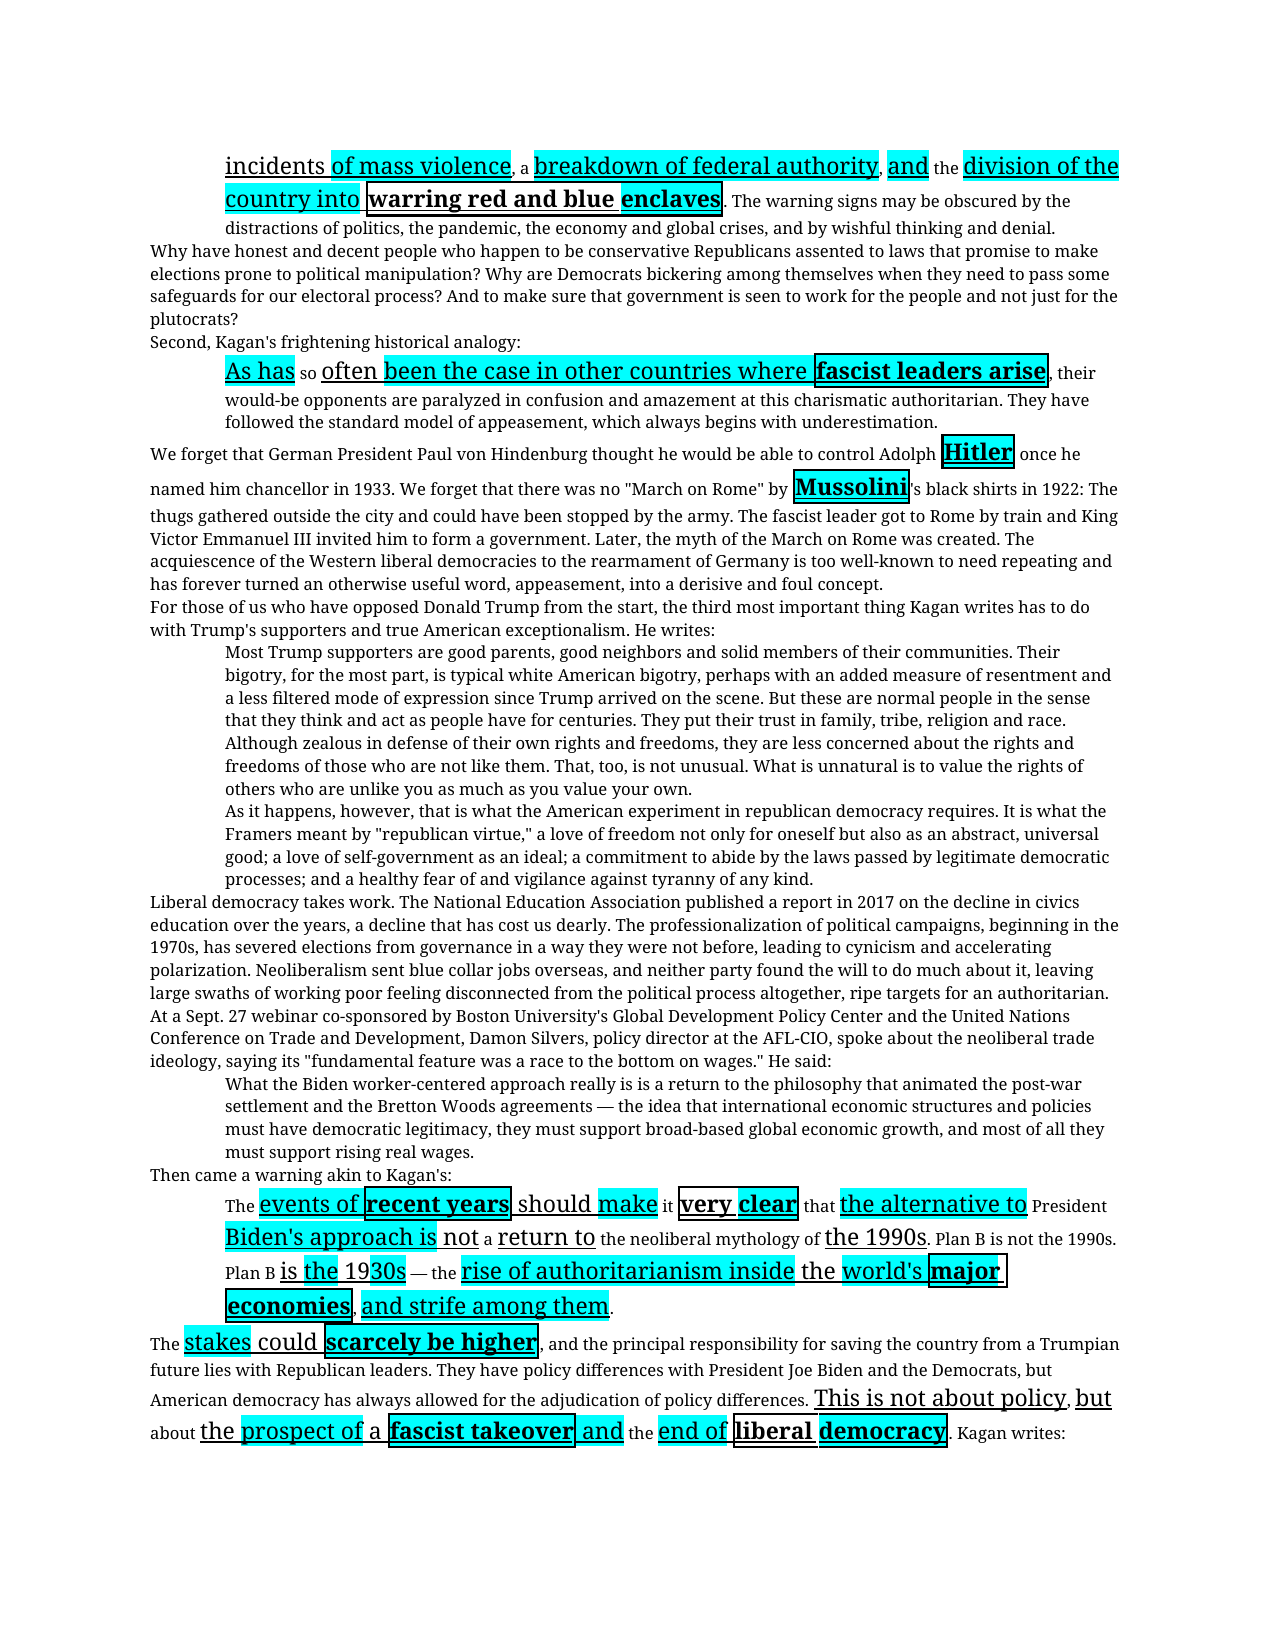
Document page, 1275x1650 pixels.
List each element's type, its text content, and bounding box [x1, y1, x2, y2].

text We forget that German President Paul von Hindenburg thought he would be able to control Adolph Hitler once he named him chancellor in 1933. We forget that there was no "March on Rome" by Mussolini's black shirts in 1922: The thugs gathered outside the city and could have been stopped by the army. The fascist leader got to Rome by train and King Victor Emmanuel III invited him to form a government. Later, the myth of the March on Rome was created. The acquiescence of the Western liberal democracies to the rearmament of Germany is too well-known to need repeating and has forever turned an otherwise useful word, appeasement, into a derisive and foul concept. [150, 434, 1125, 595]
text The events of recent years should make it very clear that the alternative to President Biden's approach is not a return to the neoliberal mythology of the 1990s. Plan B is not the 1990s. Plan B is the 1930s — the rise of authoritarianism inside the world's major economies, and strife among them. [225, 1186, 1125, 1323]
text For those of us who have opposed Donald Trump from the start, the third most important thing Kagan writes has to do with Trump's supporters and true American exceptionalism. He writes: [150, 595, 1125, 641]
text Then came a warning akin to Kagan's: [150, 1163, 1125, 1186]
text Most Trump supporters are good parents, good neighbors and solid members of their communities. Their bigotry, for the most part, is typical white American bigotry, perhaps with an added measure of resentment and a less filtered mode of expression since Trump arrived on the scene. But these are normal people in the sense that they think and act as people have for centuries. They put their trust in family, tribe, religion and race. Although zealous in defense of their own rights and freedoms, they are less concerned about the rights and freedoms of those who are not like them. That, too, is not unusual. What is unnatural is to value the rights of others who are unlike you as much as you value your own. [225, 641, 1125, 800]
text At a Sept. 27 webinar co-sponsored by Boston University's Global Development Policy Center and the United Nations Conference on Trade and Development, Damon Silvers, policy director at the AFL-CIO, spoke about the neoliberal trade ideology, saying its "fundamental feature was a race to the bottom on wages." He said: [150, 1004, 1125, 1072]
text As has so often been the case in other countries where fascist leaders arise, their would-be opponents are paralyzed in confusion and amazement at this charismatic authoritarian. They have followed the standard model of appeasement, which always begins with underestimation. [225, 353, 1125, 434]
text What the Biden worker-centered approach really is is a return to the philosophy that animated the post-war settlement and the Bretton Woods agreements — the idea that international economic structures and policies must have democratic legitimacy, they must support broad-based global economic growth, and most of all they must support rising real wages. [225, 1072, 1125, 1163]
text Why have honest and decent people who happen to be conservative Republicans assented to laws that promise to make elections prone to political manipulation? Why are Democrats bickering among themselves when they need to pass some safeguards for our electoral process? And to make sure that government is seen to work for the people and not just for the plutocrats? [150, 239, 1125, 330]
text Second, Kagan's frightening historical analogy: [150, 330, 1125, 353]
text The stakes could scarcely be higher, and the principal responsibility for saving the country from a Trumpian future lies with Republican leaders. They have policy differences with President Joe Biden and the Democrats, but American democracy has always allowed for the adjudication of policy differences. This is not about policy, but about the prospect of a fascist takeover and the end of liberal democracy. Kagan writes: [150, 1323, 1125, 1448]
text Liberal democracy takes work. The National Education Association published a report in 2017 on the decline in civics education over the years, a decline that has cost us dearly. The professionalization of political campaigns, beginning in the 1970s, has severed elections from governance in a way they were not before, leading to cynicism and accelerating polarization. Neoliberalism sent blue collar jobs overseas, and neither party found the will to do much about it, leaving large swaths of working poor feeling disconnected from the political process altogether, ripe targets for an authoritarian. [150, 891, 1125, 1004]
text As it happens, however, that is what the American experiment in republican democracy requires. It is what the Framers meant by "republican virtue," a love of freedom not only for oneself but also as an abstract, universal good; a love of self-government as an ideal; a commitment to abide by the laws passed by legitimate democratic processes; and a healthy fear of and vigilance against tyranny of any kind. [225, 800, 1125, 891]
